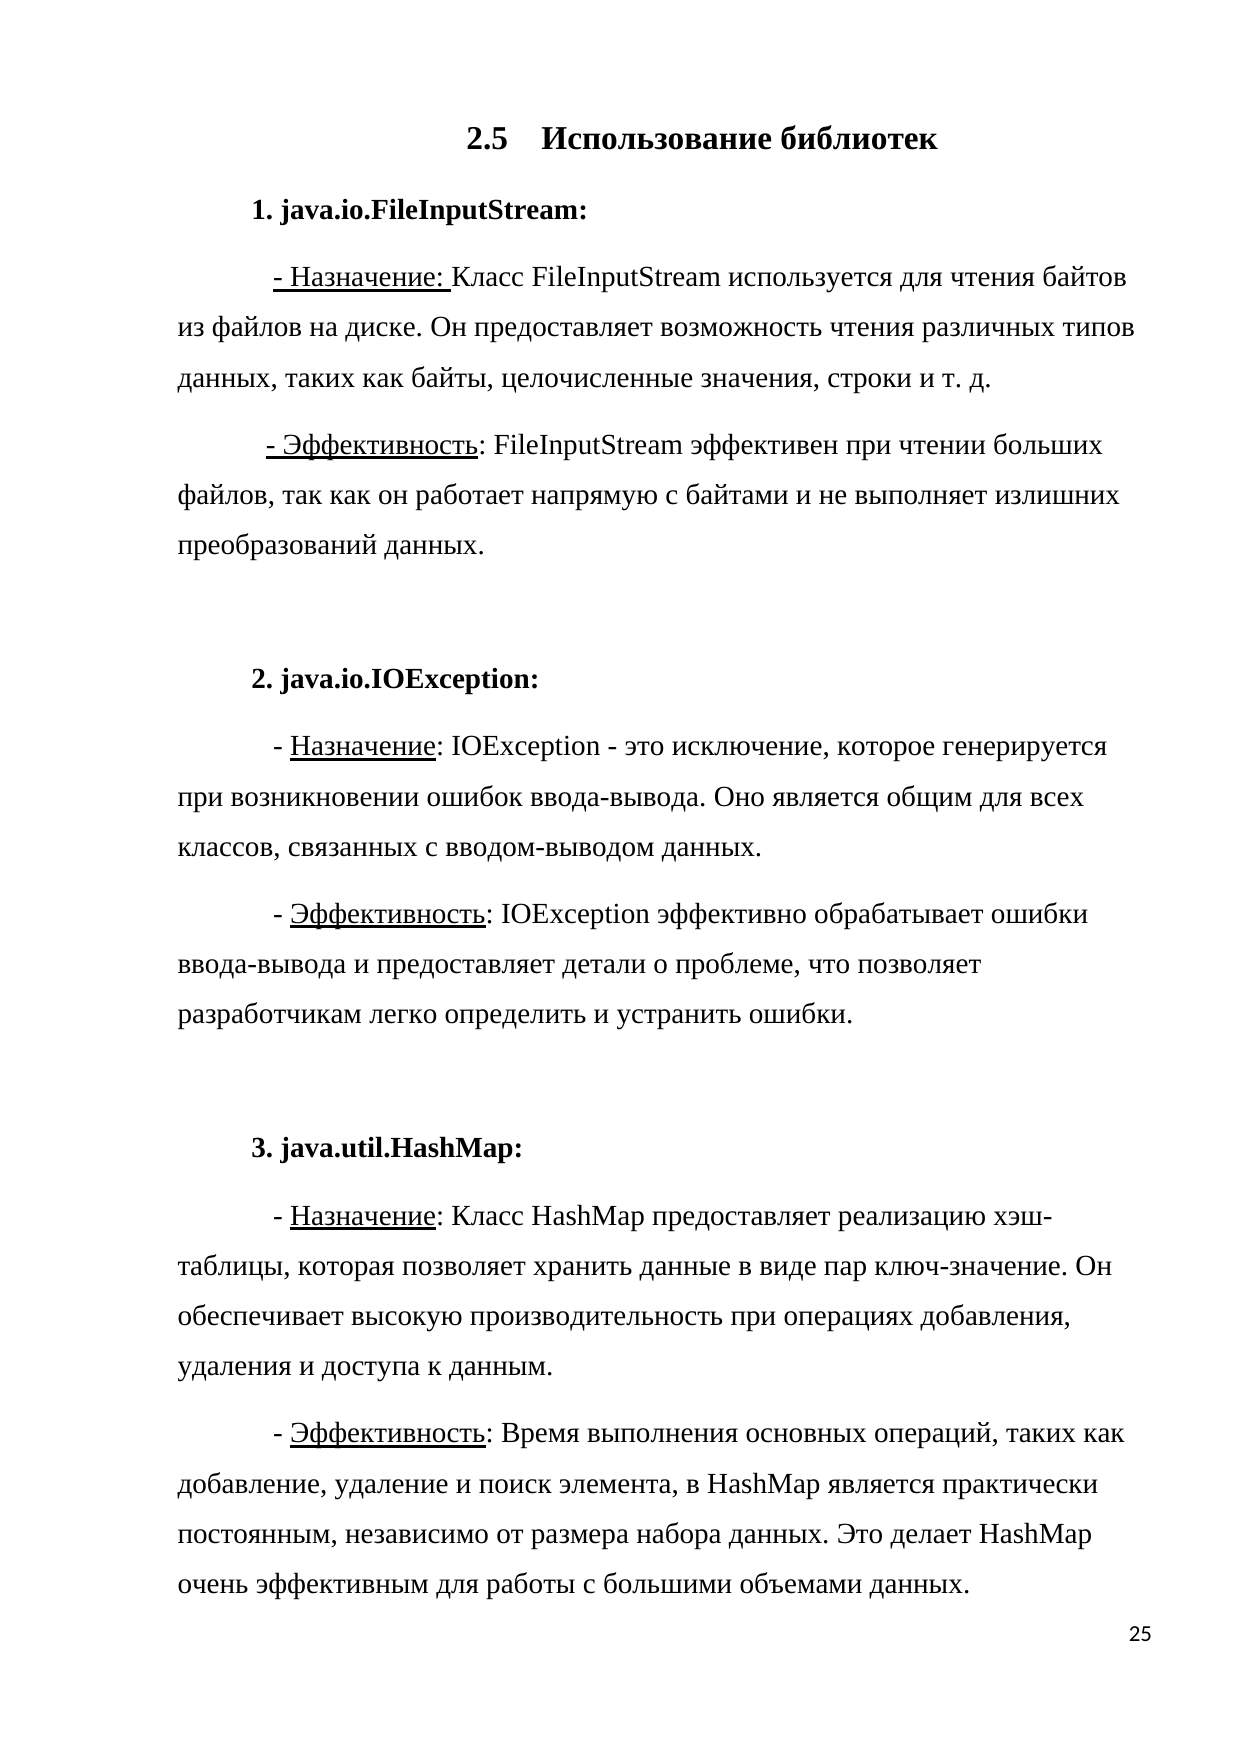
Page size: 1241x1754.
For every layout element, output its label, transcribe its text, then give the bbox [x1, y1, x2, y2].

text - Эффективность: IOException эффективно обрабатывает ошибки ввода-вывода и предоставляет детали о проблеме, что позволяет разработчикам легко определить и устранить ошибки. [177, 896, 1152, 1030]
text 1. java.io.FileInputStream: [177, 192, 1152, 226]
list Использование библиотек [252, 118, 1152, 156]
text - Назначение: Класс FileInputStream используется для чтения байтов из файлов на диске. Он предоставляет возможность чтения различных типов данных, таких как байты, целочисленные значения, строки и т. д. [177, 259, 1152, 393]
text - Назначение: IOException - это исключение, которое генерируется при возникновении ошибок ввода-вывода. Оно является общим для всех классов, связанных с вводом-выводом данных. [177, 728, 1152, 863]
text - Эффективность: Время выполнения основных операций, таких как добавление, удаление и поиск элемента, в HashMap является практически постоянным, независимо от размера набора данных. Это делает HashMap очень эффективным для работы с большими объемами данных. [177, 1416, 1152, 1600]
text 2. java.io.IOException: [177, 661, 1152, 695]
text - Эффективность: FileInputStream эффективен при чтении больших файлов, так как он работает напрямую с байтами и не выполняет излишних преобразований данных. [177, 427, 1152, 561]
text 3. java.util.HashMap: [177, 1131, 1152, 1164]
text - Назначение: Класс HashMap предоставляет реализацию хэш-таблицы, которая позволяет хранить данные в виде пар ключ-значение. Он обеспечивает высокую производительность при операциях добавления, удаления и доступа к данным. [177, 1198, 1152, 1382]
